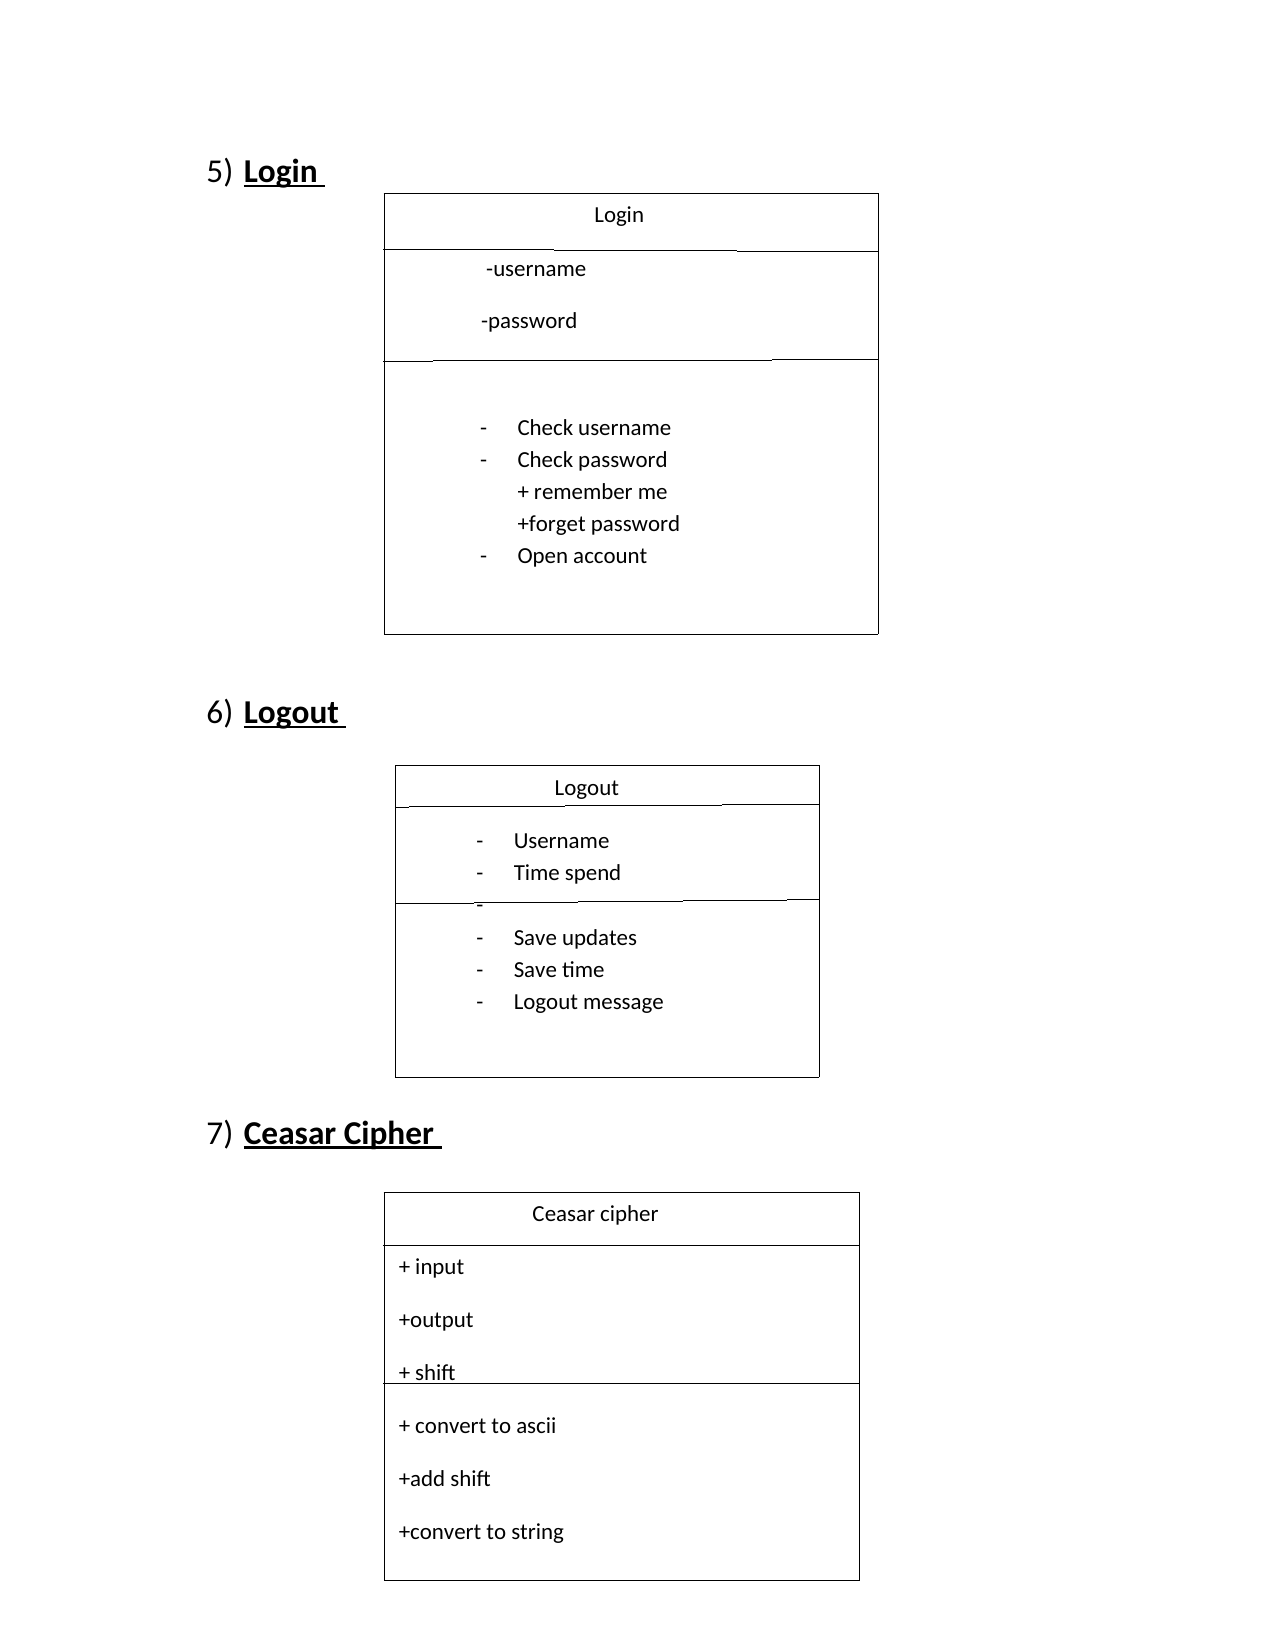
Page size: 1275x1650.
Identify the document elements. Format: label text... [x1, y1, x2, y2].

list Login [206, 150, 1125, 191]
list Ceasar Cipher [206, 1112, 1125, 1152]
list Logout [206, 691, 1125, 732]
